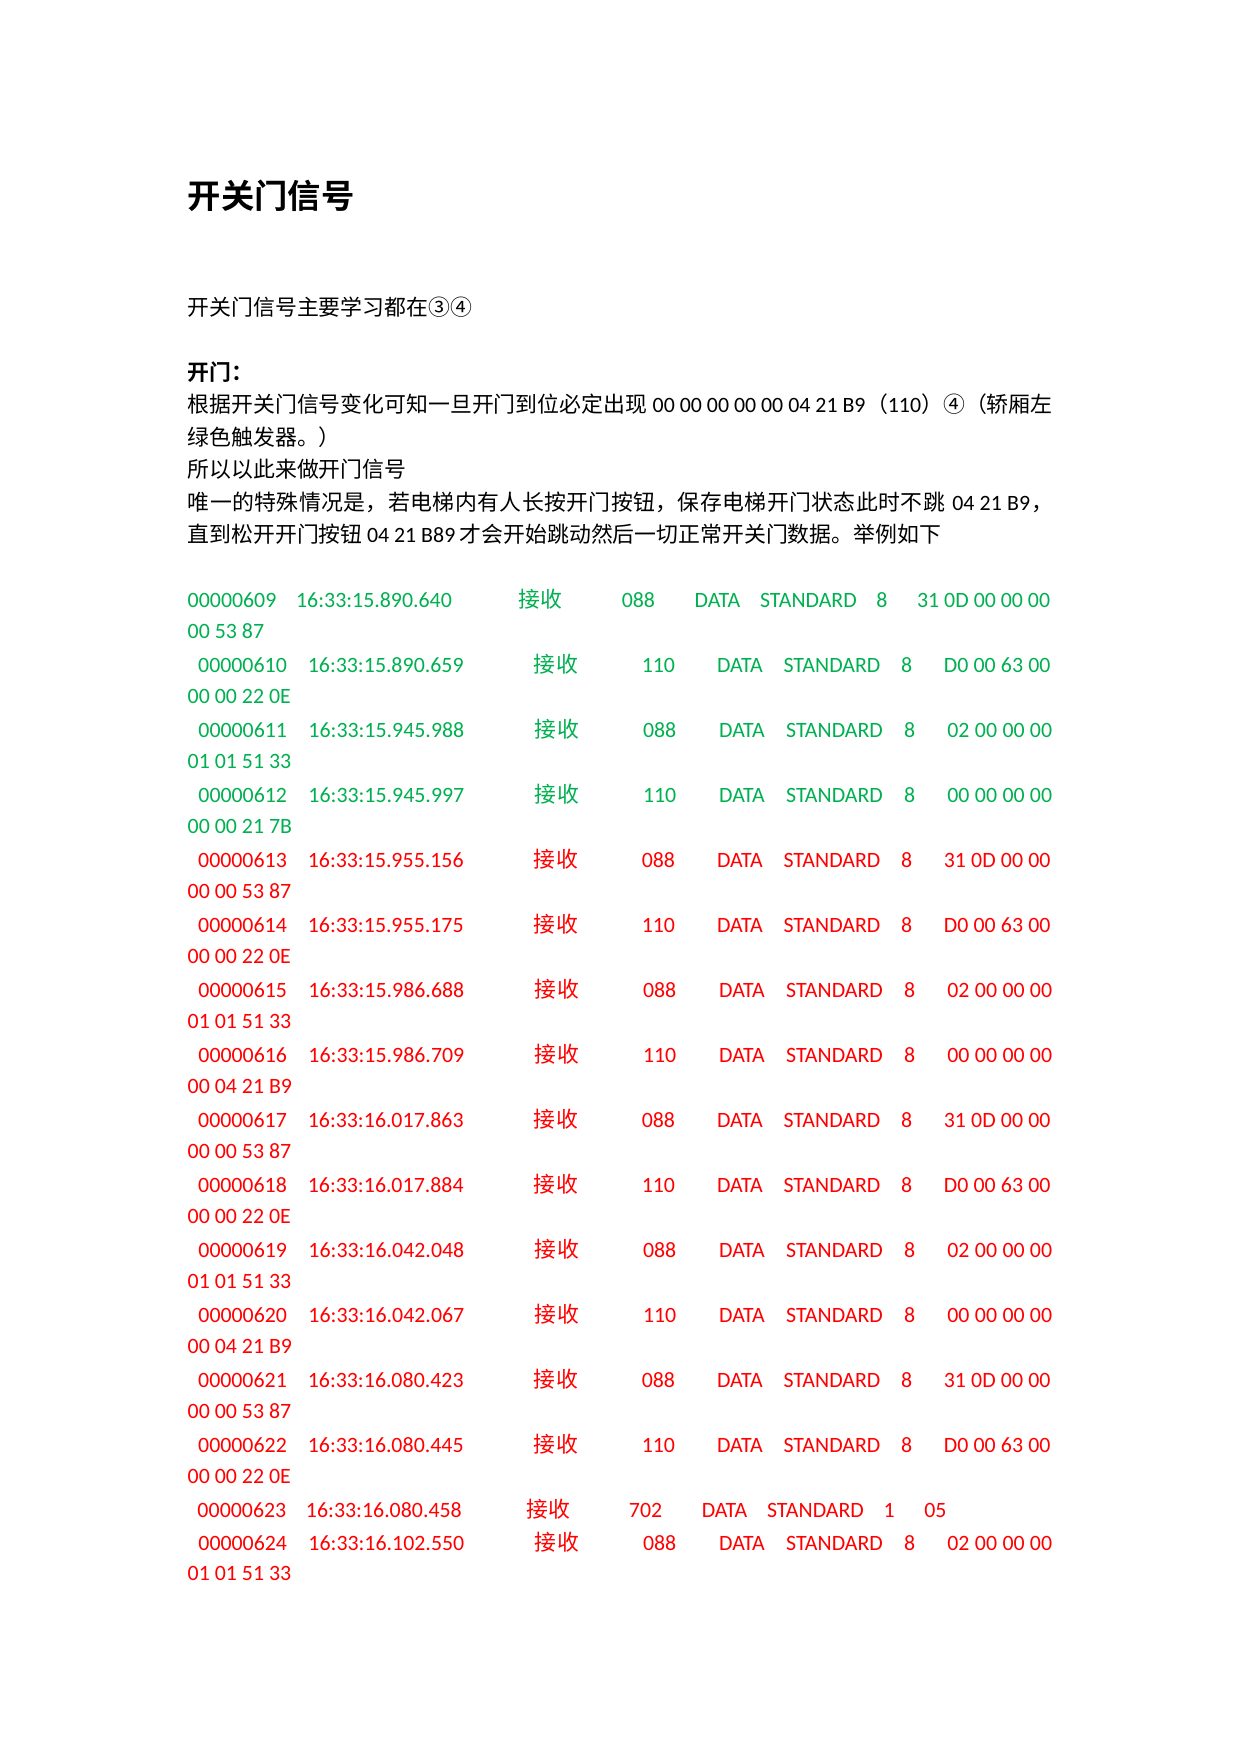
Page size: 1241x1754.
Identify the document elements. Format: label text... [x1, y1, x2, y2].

text 00000615 16:33:15.986.688 接收 088 DATA STANDARD 8 02 00 00 00 01 01 51 33 [187, 972, 1053, 1037]
text 开关门信号主要学习都在③④ [187, 289, 1053, 322]
text 00000613 16:33:15.955.156 接收 088 DATA STANDARD 8 31 0D 00 00 00 00 53 87 [187, 842, 1053, 907]
text 00000617 16:33:16.017.863 接收 088 DATA STANDARD 8 31 0D 00 00 00 00 53 87 [187, 1102, 1053, 1167]
subtitle 开关门信号 [187, 162, 1053, 227]
text 00000611 16:33:15.945.988 接收 088 DATA STANDARD 8 02 00 00 00 01 01 51 33 [187, 712, 1053, 777]
text 00000620 16:33:16.042.067 接收 110 DATA STANDARD 8 00 00 00 00 00 04 21 B9 [187, 1297, 1053, 1362]
text 唯一的特殊情况是，若电梯内有人长按开门按钮，保存电梯开门状态此时不跳04 21 B9，直到松开开门按钮04 21 B89才会开始跳动然后一切正常开关门数据。举例如下 [187, 484, 1053, 549]
text 00000618 16:33:16.017.884 接收 110 DATA STANDARD 8 D0 00 63 00 00 00 22 0E [187, 1167, 1053, 1232]
text 00000612 16:33:15.945.997 接收 110 DATA STANDARD 8 00 00 00 00 00 00 21 7B [187, 777, 1053, 842]
text 00000619 16:33:16.042.048 接收 088 DATA STANDARD 8 02 00 00 00 01 01 51 33 [187, 1232, 1053, 1297]
text 00000616 16:33:15.986.709 接收 110 DATA STANDARD 8 00 00 00 00 00 04 21 B9 [187, 1037, 1053, 1102]
text 00000621 16:33:16.080.423 接收 088 DATA STANDARD 8 31 0D 00 00 00 00 53 87 [187, 1362, 1053, 1427]
text 00000624 16:33:16.102.550 接收 088 DATA STANDARD 8 02 00 00 00 01 01 51 33 [187, 1524, 1053, 1589]
text 开门： [187, 354, 1053, 387]
text 00000623 16:33:16.080.458 接收 702 DATA STANDARD 1 05 [187, 1492, 1053, 1524]
text 00000609 16:33:15.890.640 接收 088 DATA STANDARD 8 31 0D 00 00 00 00 53 87 [187, 582, 1053, 647]
text 根据开关门信号变化可知一旦开门到位必定出现00 00 00 00 00 04 21 B9（110）④（轿厢左绿色触发器。） [187, 387, 1053, 452]
text 00000622 16:33:16.080.445 接收 110 DATA STANDARD 8 D0 00 63 00 00 00 22 0E [187, 1427, 1053, 1492]
text 00000614 16:33:15.955.175 接收 110 DATA STANDARD 8 D0 00 63 00 00 00 22 0E [187, 907, 1053, 972]
text 00000610 16:33:15.890.659 接收 110 DATA STANDARD 8 D0 00 63 00 00 00 22 0E [187, 647, 1053, 712]
text 所以以此来做开门信号 [187, 452, 1053, 484]
